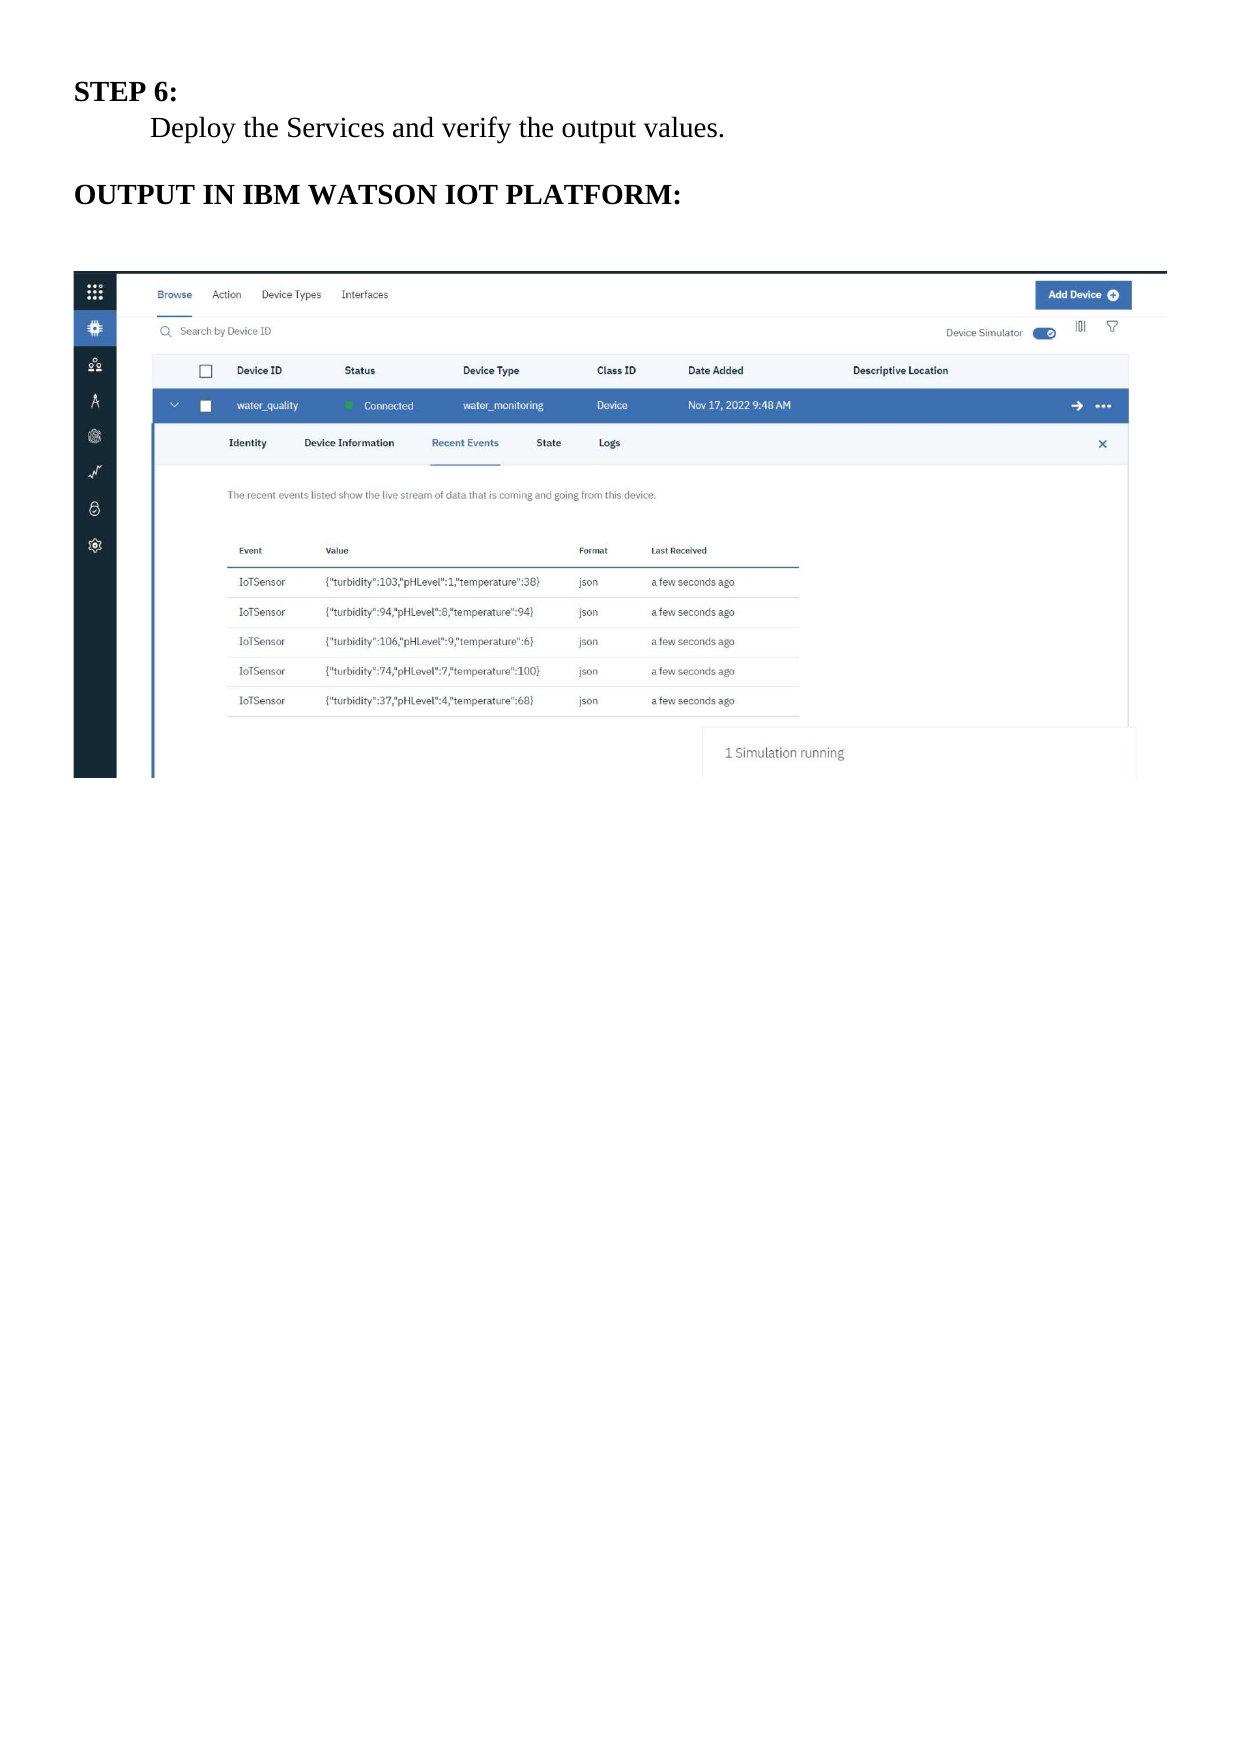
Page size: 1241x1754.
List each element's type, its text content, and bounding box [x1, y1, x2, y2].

picture [73, 271, 1168, 778]
subtitle OUTPUT IN IBM WATSON IOT PLATFORM: [73, 177, 1211, 211]
subtitle STEP 6: [73, 74, 1211, 107]
text Deploy the Services and verify the output values. [150, 110, 1211, 143]
